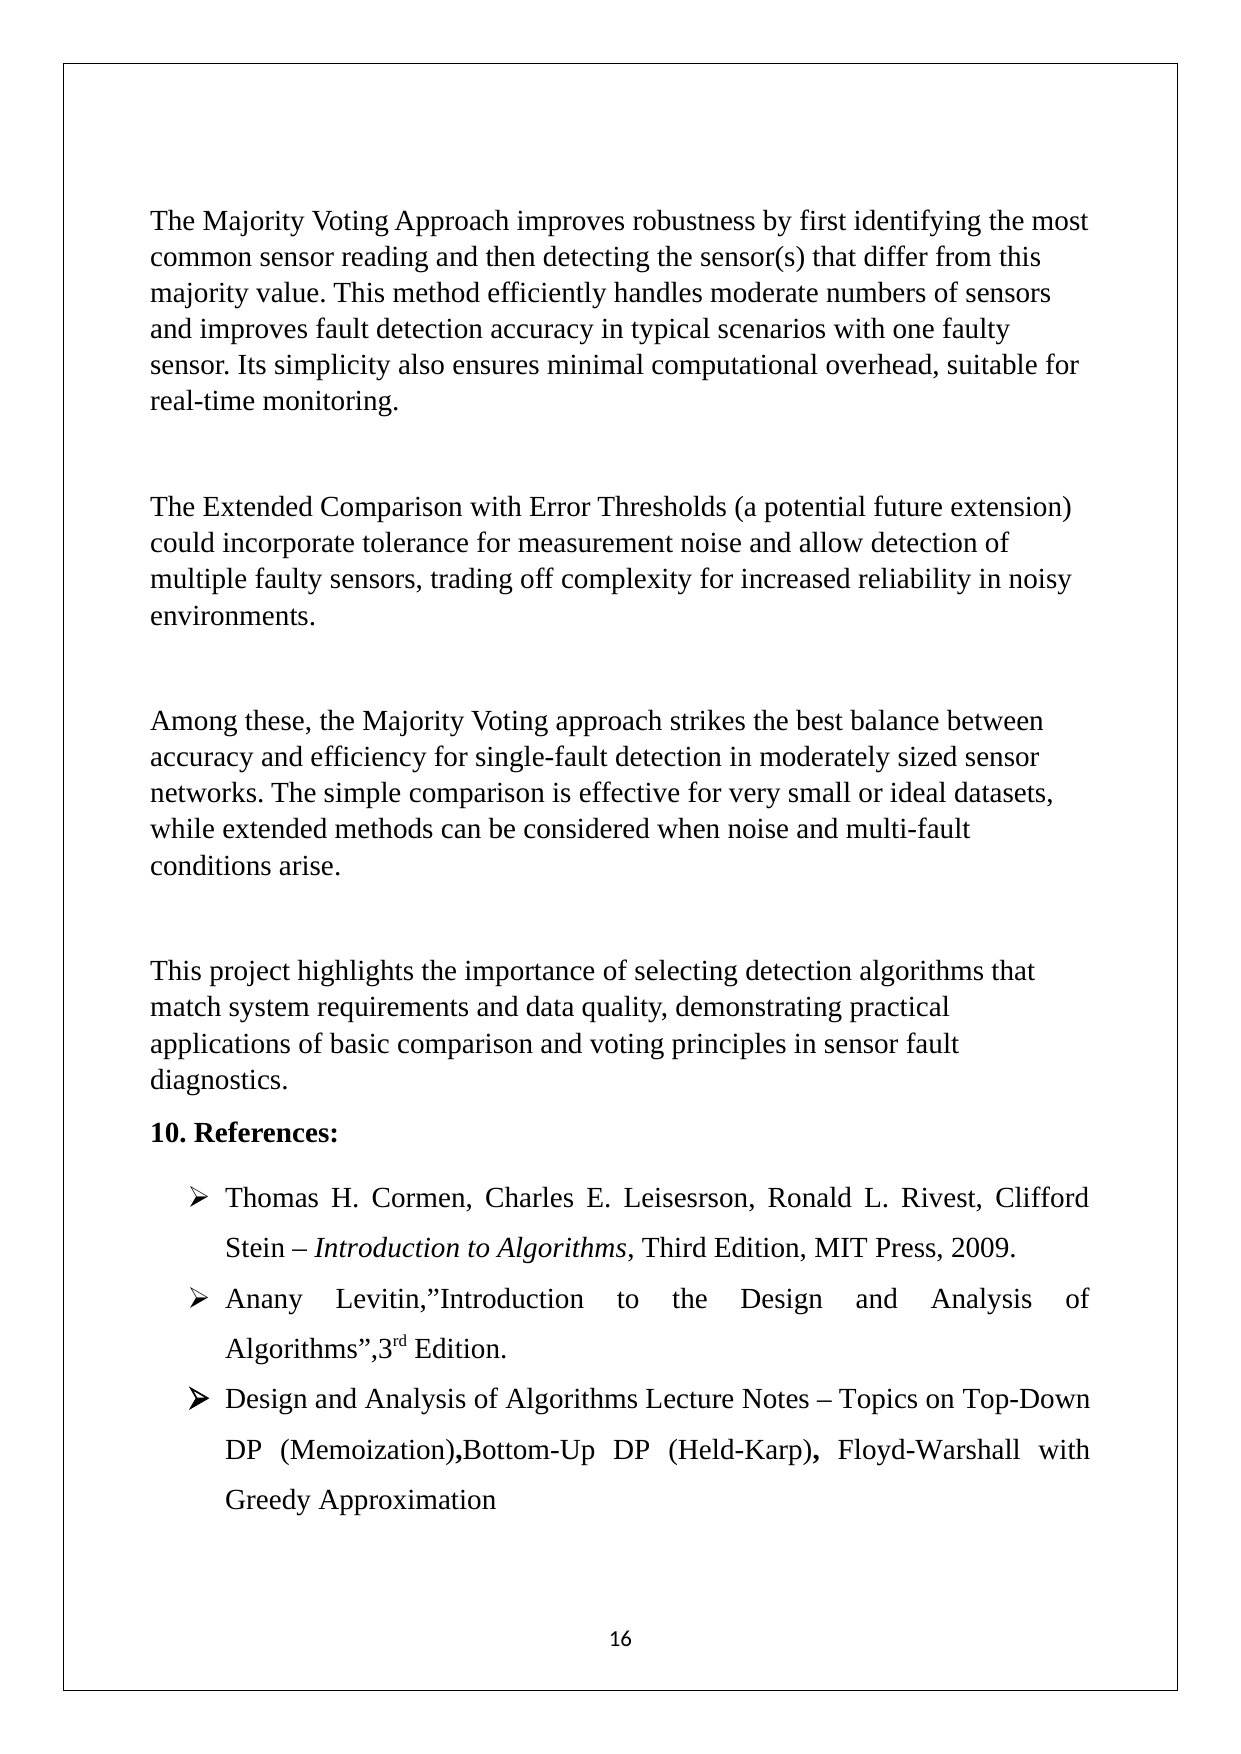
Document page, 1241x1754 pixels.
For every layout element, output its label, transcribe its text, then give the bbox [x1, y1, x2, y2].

list Design and Analysis of Algorithms Lecture Notes – Topics on Top-Down DP (Memoization),Bottom-Up DP (Held-Karp), Floyd-Warshall with Greedy Approximation [187, 1440, 1090, 1574]
text The Majority Voting Approach improves robustness by first identifying the most common sensor reading and then detecting the sensor(s) that differ from this majority value. This method efficiently handles moderate numbers of sensors and improves fault detection accuracy in typical scenarios with one faulty sensor. Its simplicity also ensures minimal computational overhead, suitable for real-time monitoring. [150, 203, 1090, 417]
list Anany Levitin,”Introduction to the Design and Analysis of Algorithms”,3rd Edition. [187, 1310, 1090, 1394]
text The Extended Comparison with Error Thresholds (a potential future extension) could incorporate tolerance for measurement noise and allow detection of multiple faulty sensors, trading off complexity for increased reliability in noisy environments. [150, 489, 1090, 631]
text 10. References: [150, 1115, 1090, 1148]
text Among these, the Majority Voting approach strikes the best balance between accuracy and efficiency for single-fault detection in moderately sized sensor networks. The simple comparison is effective for very small or ideal datasets, while extended methods can be considered when noise and multi-fault conditions arise. [150, 703, 1090, 881]
list Thomas H. Cormen, Charles E. Leisesrson, Ronald L. Rivest, Clifford Stein – Introduction to Algorithms, Third Edition, MIT Press, 2009. [187, 1180, 1090, 1264]
text This project highlights the importance of selecting detection algorithms that match system requirements and data quality, demonstrating practical applications of basic comparison and voting principles in sensor fault diagnostics. [150, 953, 1090, 1095]
